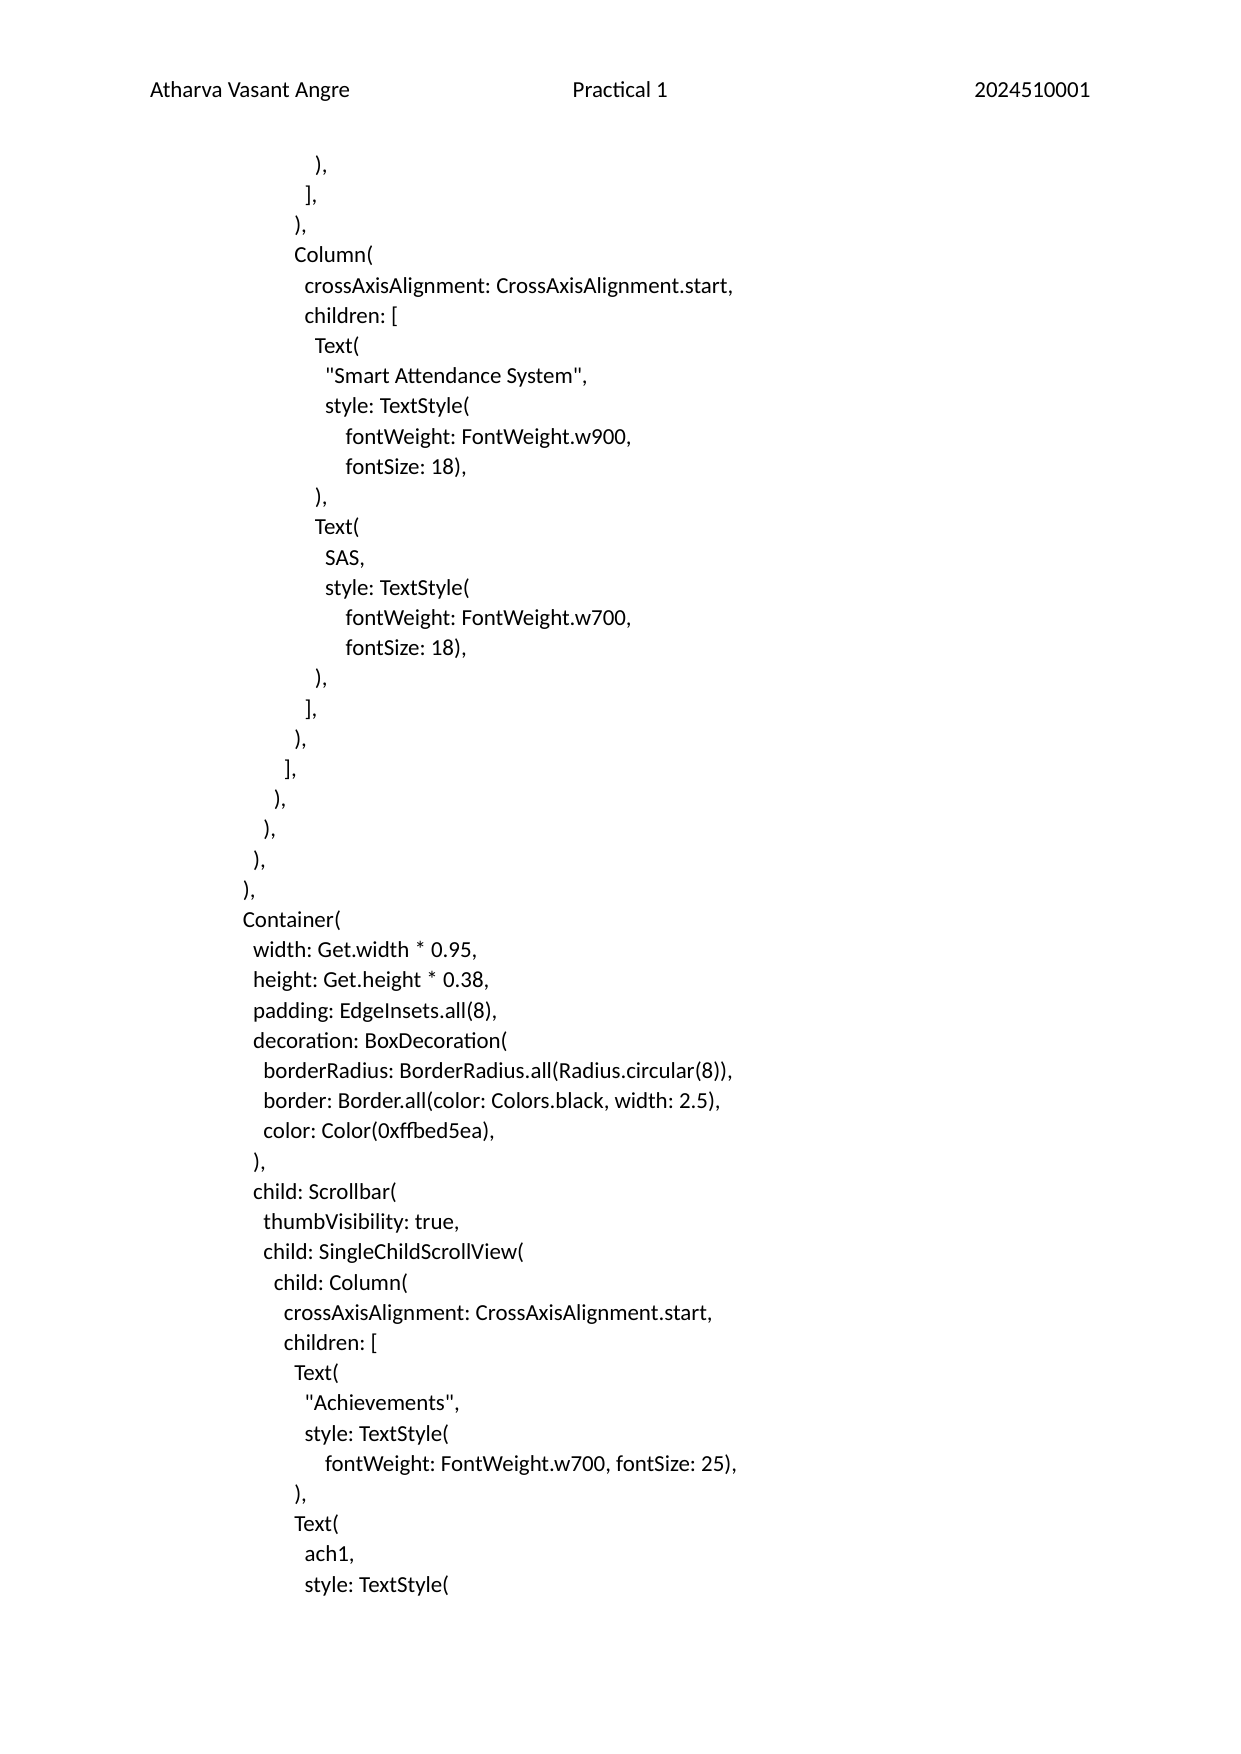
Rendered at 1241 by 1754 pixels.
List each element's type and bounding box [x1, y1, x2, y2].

text [150, 150, 1090, 1598]
